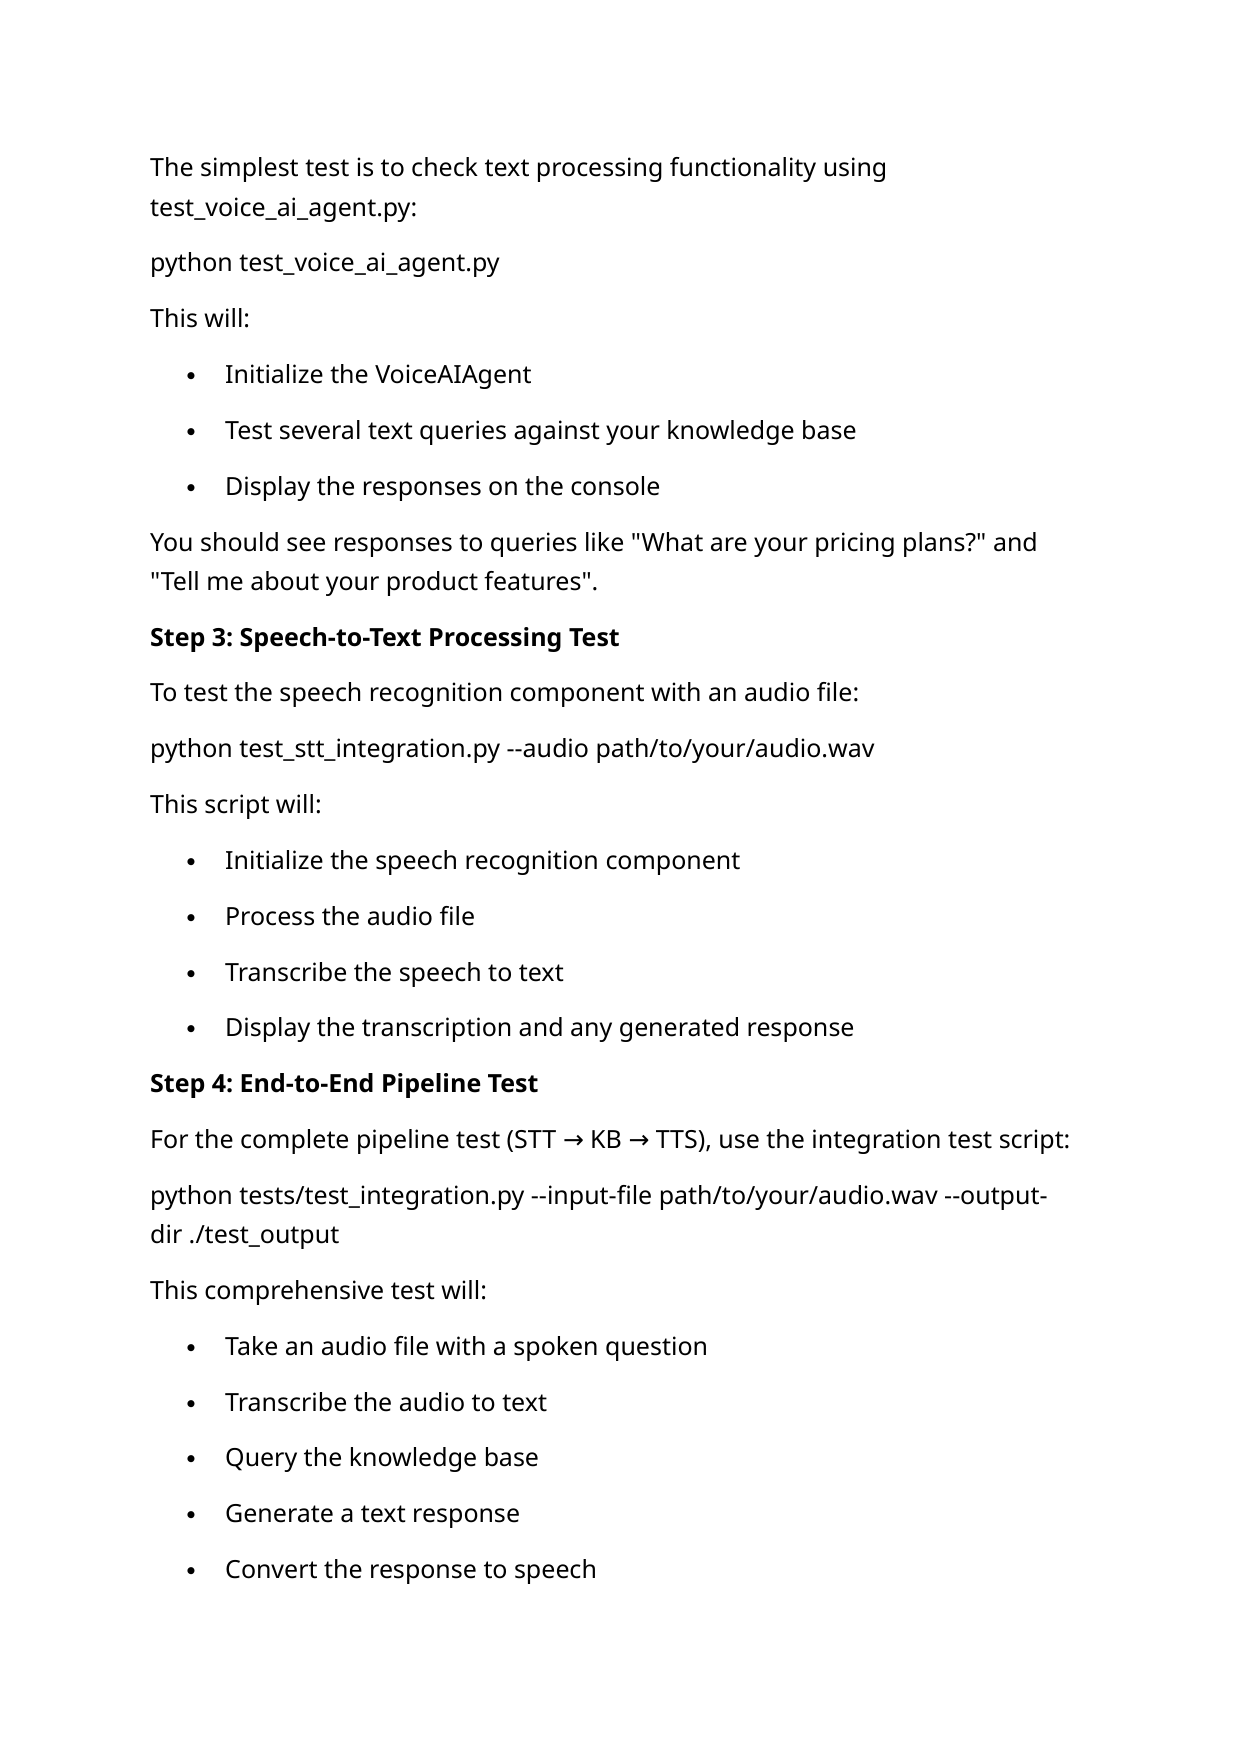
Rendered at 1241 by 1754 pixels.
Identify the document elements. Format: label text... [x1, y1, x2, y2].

list Initialize the VoiceAIAgent [187, 357, 1090, 391]
text To test the speech recognition component with an audio file: [150, 675, 1090, 709]
text For the complete pipeline test (STT → KB → TTS), use the integration test script: [150, 1122, 1090, 1156]
list Generate a text response [187, 1496, 1090, 1530]
text python tests/test_integration.py --input-file path/to/your/audio.wav --output-dir ./test_output [150, 1177, 1090, 1251]
text The simplest test is to check text processing functionality using test_voice_ai_agent.py: [150, 150, 1090, 223]
text You should see responses to queries like "What are your pricing plans?" and "Tell me about your product features". [150, 524, 1090, 597]
text Step 4: End-to-End Pipeline Test [150, 1066, 1090, 1100]
list Test several text queries against your knowledge base [187, 412, 1090, 447]
list Transcribe the audio to text [187, 1384, 1090, 1418]
list Transcribe the speech to text [187, 954, 1090, 988]
list Initialize the speech recognition component [187, 842, 1090, 877]
text This will: [150, 301, 1090, 335]
list Display the transcription and any generated response [187, 1010, 1090, 1044]
list Display the responses on the console [187, 468, 1090, 502]
text This script will: [150, 787, 1090, 821]
text This comprehensive test will: [150, 1272, 1090, 1307]
list Convert the response to speech [187, 1552, 1090, 1586]
list Query the knowledge base [187, 1440, 1090, 1474]
text Step 3: Speech-to-Text Processing Test [150, 619, 1090, 653]
list Take an audio file with a spoken question [187, 1328, 1090, 1362]
list Process the audio file [187, 898, 1090, 932]
text python test_stt_integration.py --audio path/to/your/audio.wav [150, 731, 1090, 765]
text python test_voice_ai_agent.py [150, 245, 1090, 279]
